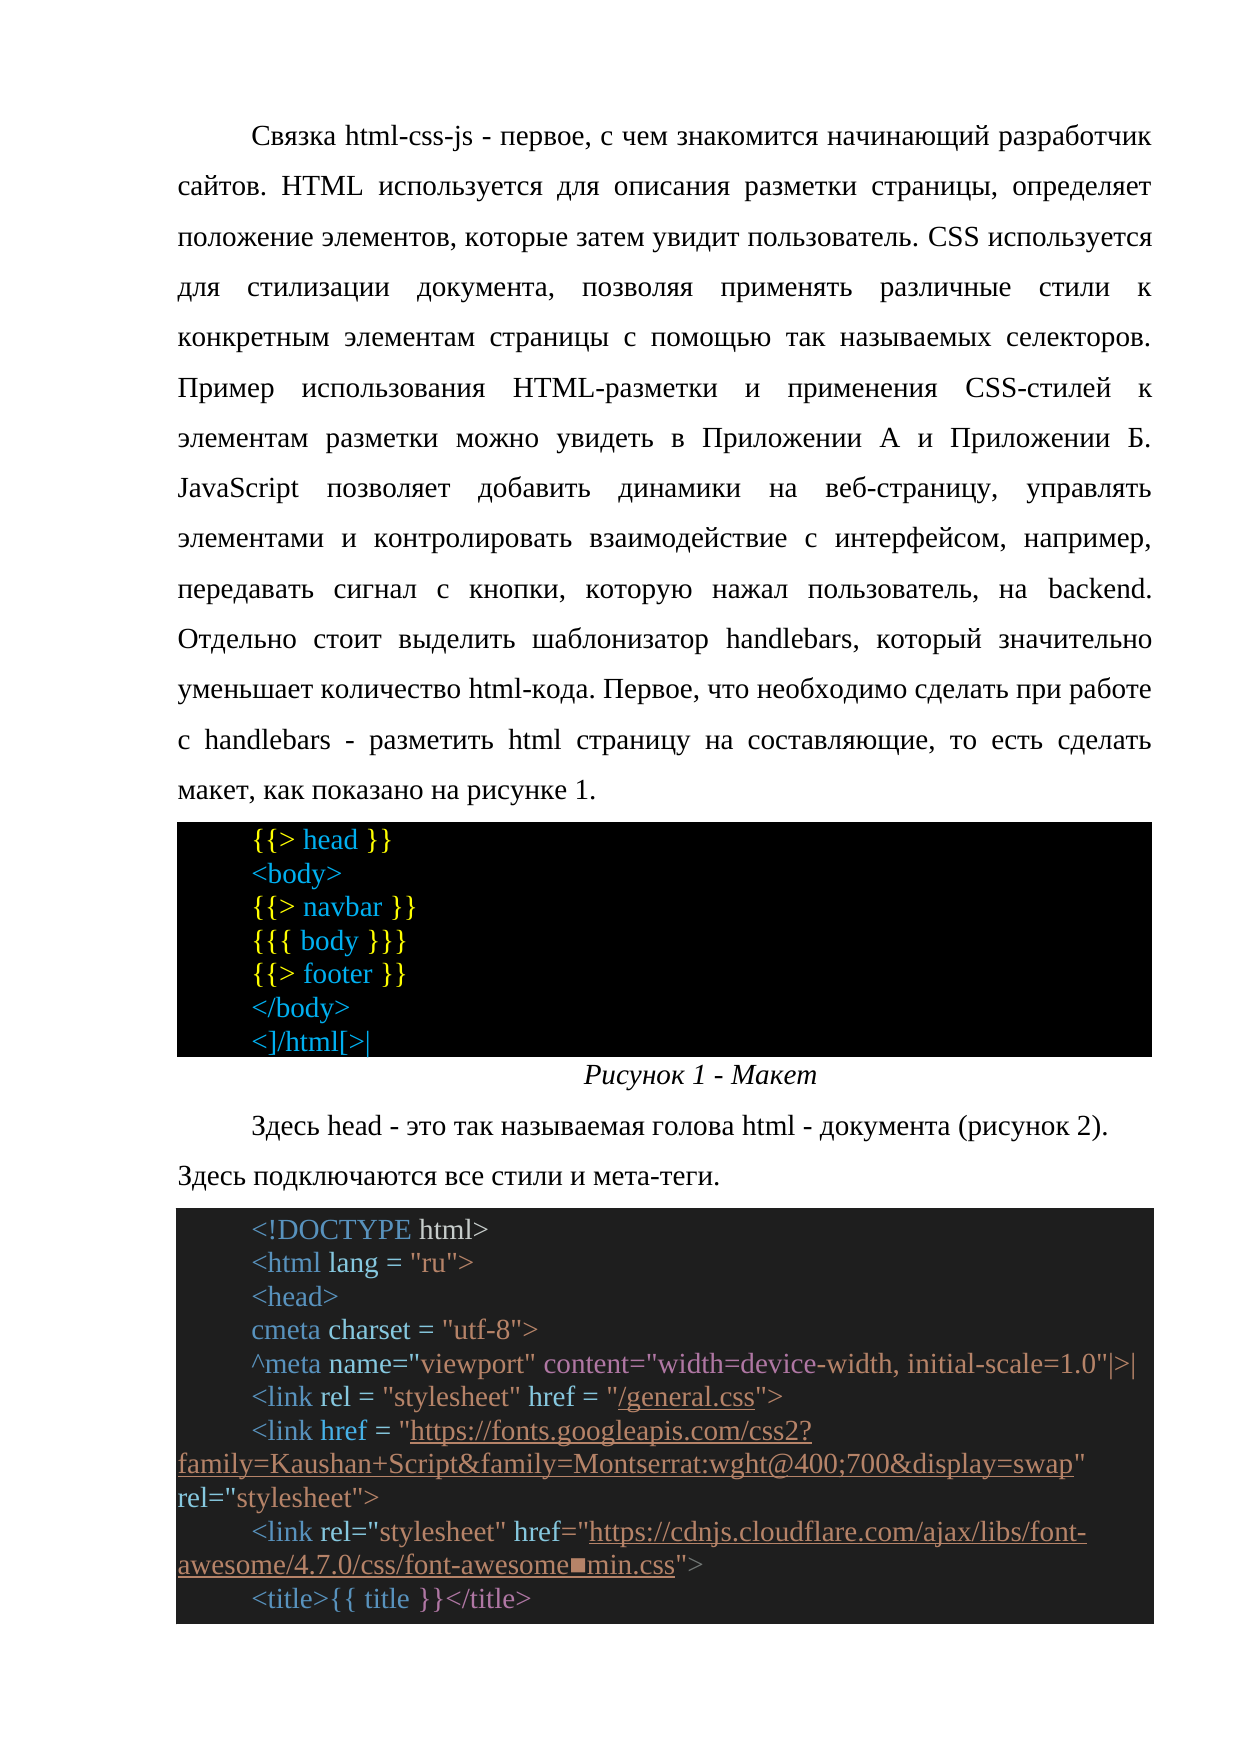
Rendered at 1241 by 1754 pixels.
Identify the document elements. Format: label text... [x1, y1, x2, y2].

text <link href = "https://fonts.googleapis.com/css2?family=Kaushan+Script&family=Montserrat:wght@400;700&display=swap" rel="stylesheet"> [177, 1413, 1152, 1514]
text <html lang = "ru"> [177, 1245, 1152, 1279]
text <body> [177, 856, 1152, 889]
text <link rel = "stylesheet" href = "/general.css"> [177, 1379, 1152, 1413]
text <!DOCTYPE html> [177, 1210, 1152, 1245]
text {{> navbar }} [177, 889, 1152, 923]
text ^meta name="viewport" content="width=device-width, initial-scale=1.0"|>| [177, 1346, 1152, 1379]
text <title>{{ title }}</title> [177, 1577, 1152, 1623]
text <head> [177, 1279, 1152, 1312]
text cmeta charset = "utf-8"> [177, 1312, 1152, 1346]
text Здесь head - это так называемая голова html - документа (рисунок 2). Здесь подключаются все стили и мета-теги. [177, 1108, 1152, 1191]
text <link rel="stylesheet" href="https://cdnjs.cloudflare.com/аjax/libs/font-awesome/4.7.0/css/font-awesome■min.css"> [177, 1514, 1152, 1577]
text {{{ body }}} [177, 923, 1152, 957]
text {{> footer }} [177, 957, 1152, 990]
text Рисунок 1 - Макет [177, 1057, 1152, 1091]
text Связка html-css-js - первое, с чем знакомится начинающий разработчик сайтов. HTML используется для описания разметки страницы, определяет положение элементов, которые затем увидит пользователь. CSS используется для стилизации документа, позволяя применять различные стили к конкретным элементам страницы с помощью так называемых селекторов. Пример использования HTML-разметки и применения CSS-стилей к элементам разметки можно увидеть в Приложении А и Приложении Б. JavaScript позволяет добавить динамики на веб-страницу, управлять элементами и контролировать взаимодействие с интерфейсом, например, передавать сигнал с кнопки, которую нажал пользователь, на backend. Отдельно стоит выделить шаблонизатор handlebars, который значительно уменьшает количество html-кода. Первое, что необходимо сделать при работе с handlebars - разметить html страницу на составляющие, то есть сделать макет, как показано на рисунке 1. [177, 118, 1152, 806]
text </body> [177, 990, 1152, 1024]
text {{> head }} [177, 822, 1152, 856]
text <]/html[>| [177, 1024, 1152, 1057]
